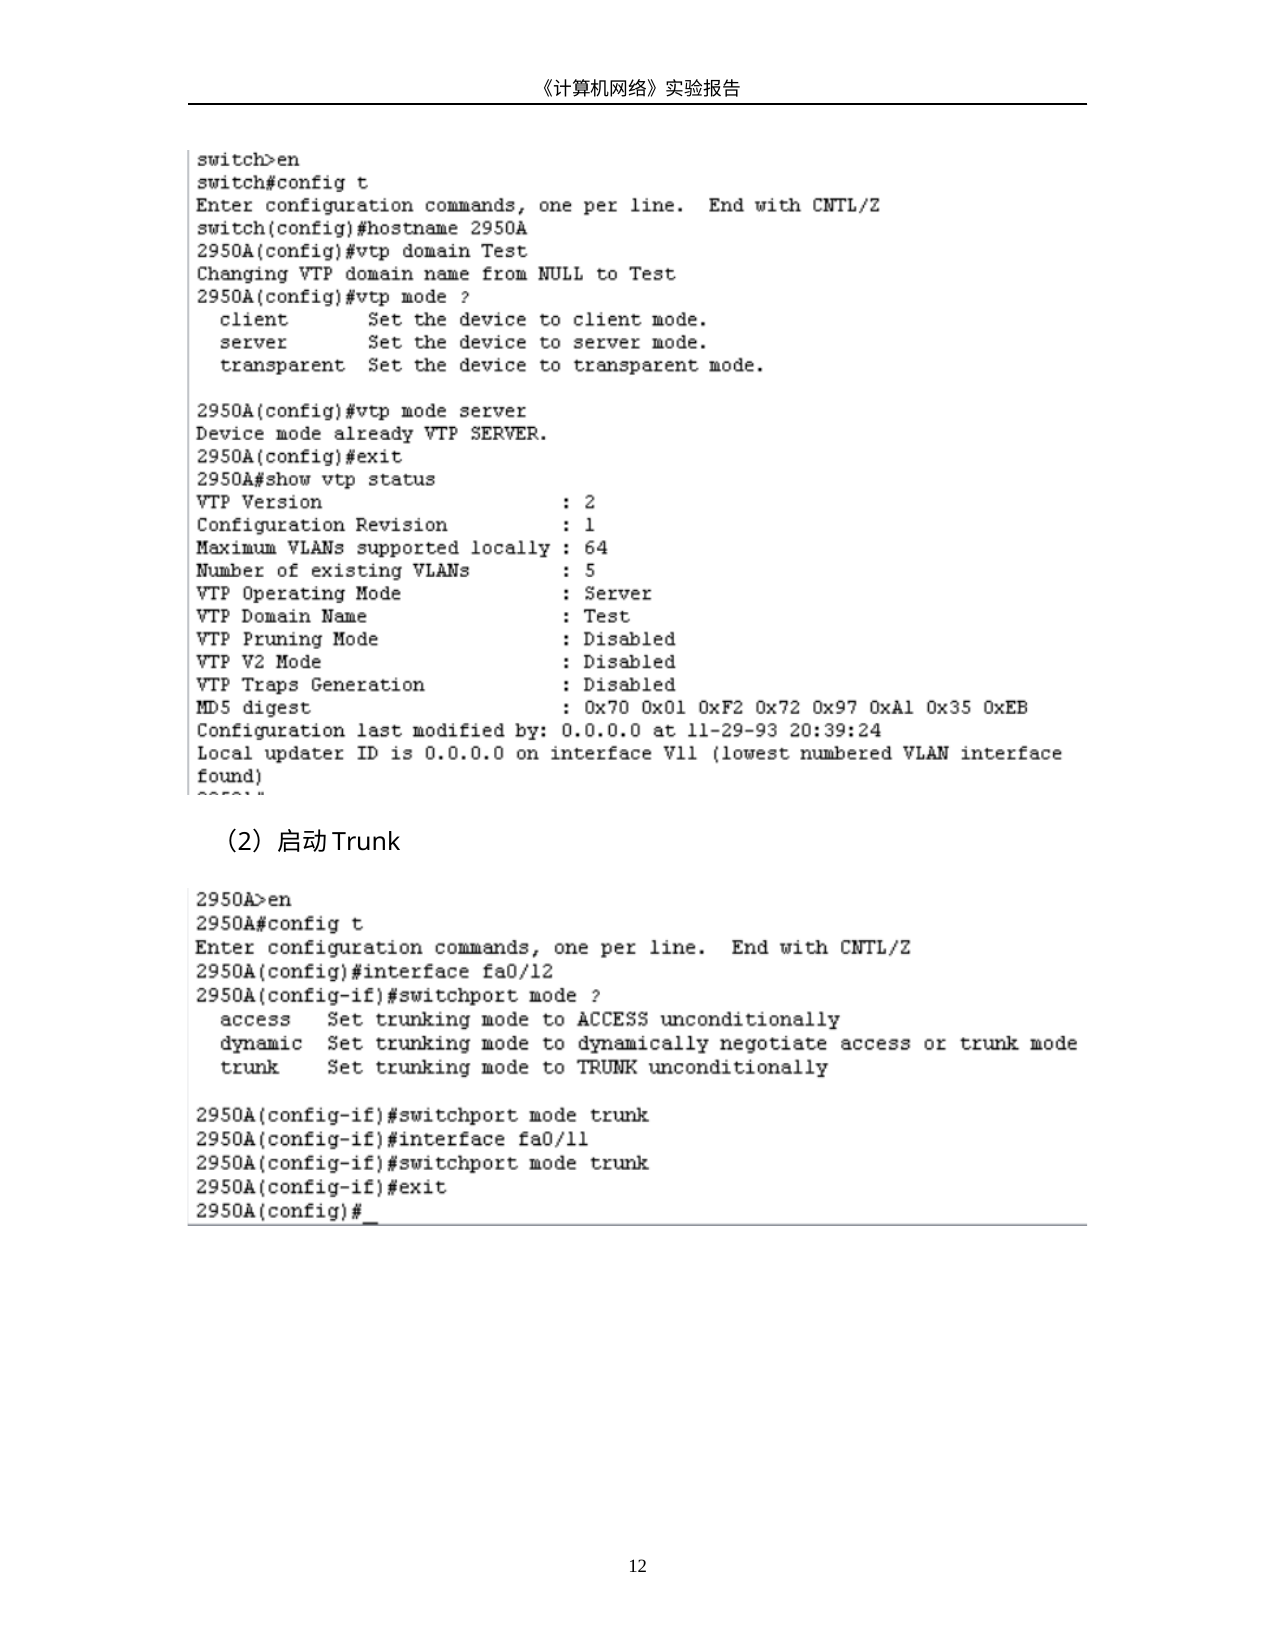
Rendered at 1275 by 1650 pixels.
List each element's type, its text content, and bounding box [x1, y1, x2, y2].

picture [187, 150, 1087, 795]
picture [187, 888, 1088, 1226]
list （2）启动Trunk [187, 821, 1087, 857]
